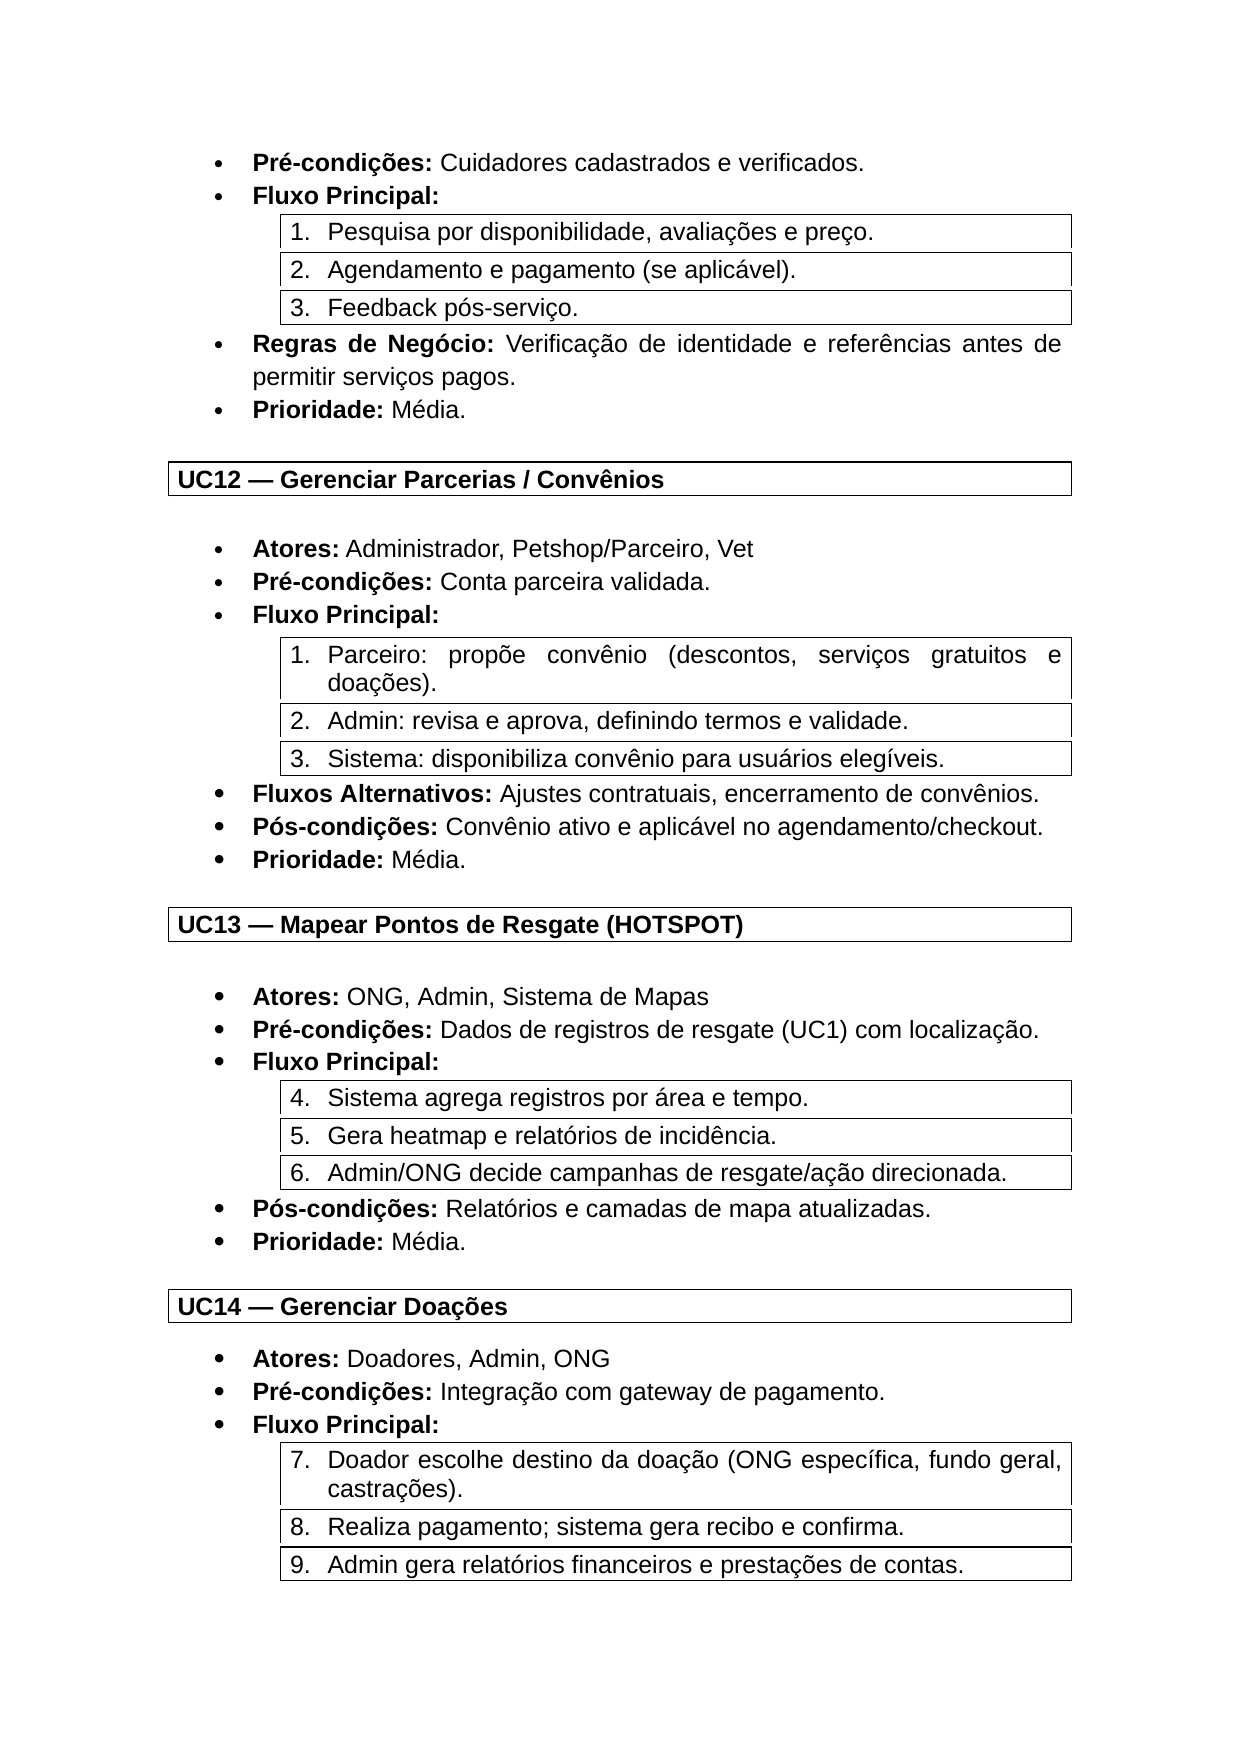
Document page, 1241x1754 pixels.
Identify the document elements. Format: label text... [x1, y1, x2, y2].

list Prioridade: Média. [215, 845, 1063, 873]
text UC13 — Mapear Pontos de Resgate (HOTSPOT) [169, 908, 1071, 941]
list Pré-condições: Integração com gateway de pagamento. [215, 1377, 1063, 1406]
list Admin/ONG decide campanhas de resgate/ação direcionada. [281, 1156, 1071, 1189]
list Pré-condições: Conta parceira validada. [215, 567, 1063, 596]
list Pós-condições: Relatórios e camadas de mapa atualizadas. [215, 1194, 1063, 1223]
list Pré-condições: Dados de registros de resgate (UC1) com localização. [215, 1015, 1063, 1043]
list Pós-condições: Convênio ativo e aplicável no agendamento/checkout. [215, 812, 1063, 841]
list Atores: Doadores, Admin, ONG [215, 1344, 1063, 1373]
list Sistema agrega registros por área e tempo. [281, 1081, 1071, 1114]
list Admin gera relatórios financeiros e prestações de contas. [281, 1548, 1071, 1580]
list Sistema: disponibiliza convênio para usuários elegíveis. [281, 742, 1071, 775]
list Parceiro: propõe convênio (descontos, serviços gratuitos e doações). [281, 638, 1071, 699]
list Realiza pagamento; sistema gera recibo e confirma. [281, 1510, 1071, 1543]
list Doador escolhe destino da doação (ONG específica, fundo geral, castrações). [281, 1443, 1071, 1505]
list Atores: ONG, Admin, Sistema de Mapas [215, 982, 1063, 1011]
list Fluxo Principal: [215, 1047, 1063, 1076]
list Fluxo Principal: [215, 181, 1063, 209]
list Fluxo Principal: [215, 600, 1063, 628]
text UC14 — Gerenciar Doações [169, 1290, 1071, 1322]
list Pesquisa por disponibilidade, avaliações e preço. [281, 215, 1071, 248]
list Fluxo Principal: [215, 1410, 1063, 1438]
text UC12 — Gerenciar Parcerias / Convênios [169, 463, 1071, 495]
list Regras de Negócio: Verificação de identidade e referências antes de permitir serviços pagos. [215, 329, 1063, 391]
list Atores: Administrador, Petshop/Parceiro, Vet [215, 534, 1063, 562]
list Gera heatmap e relatórios de incidência. [281, 1119, 1071, 1152]
list Prioridade: Média. [215, 1227, 1063, 1256]
list Feedback pós-serviço. [281, 291, 1071, 324]
list Fluxos Alternativos: Ajustes contratuais, encerramento de convênios. [215, 779, 1063, 808]
list Admin: revisa e aprova, definindo termos e validade. [281, 704, 1071, 737]
list Agendamento e pagamento (se aplicável). [281, 253, 1071, 286]
list Prioridade: Média. [215, 395, 1063, 424]
list Pré-condições: Cuidadores cadastrados e verificados. [215, 148, 1063, 176]
